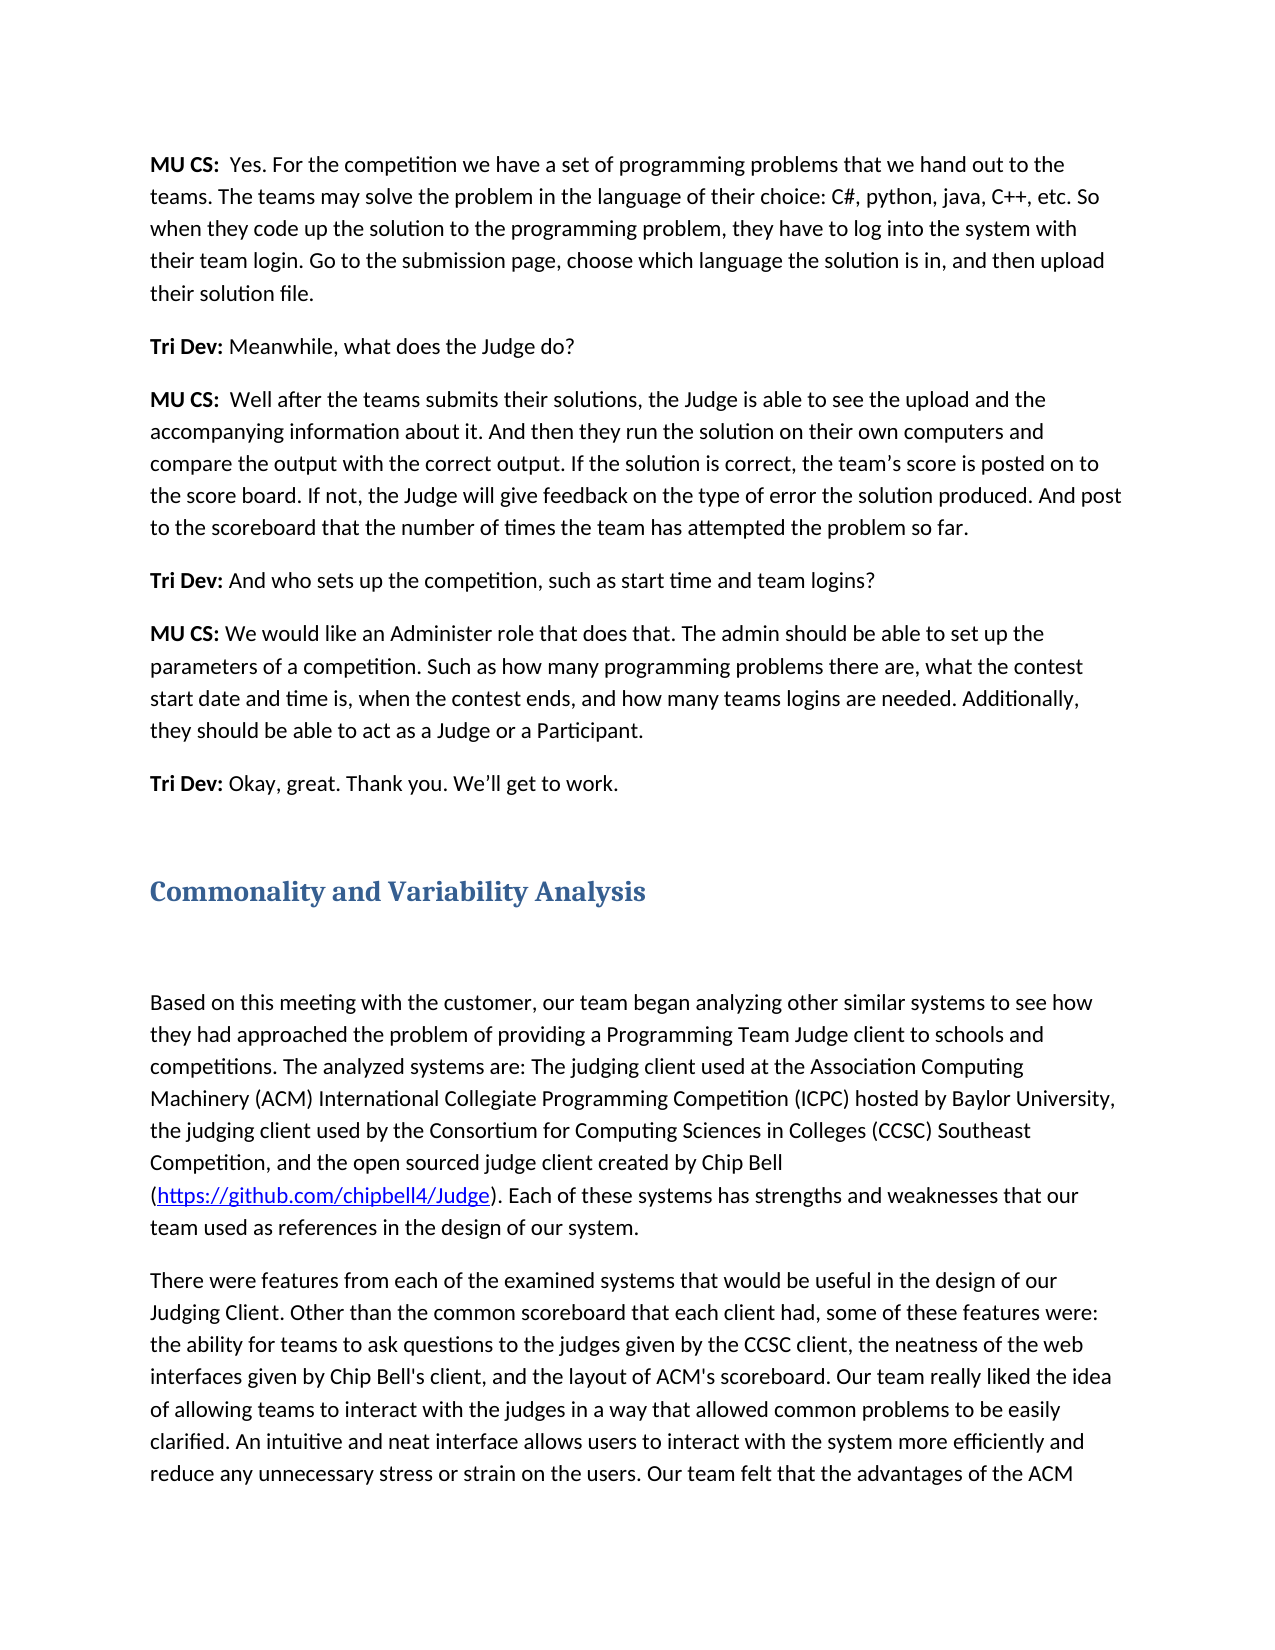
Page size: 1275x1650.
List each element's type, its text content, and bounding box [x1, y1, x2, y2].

text Tri Dev: And who sets up the competition, such as start time and team logins? [150, 567, 1125, 594]
text MU CS: We would like an Administer role that does that. The admin should be able to set up the parameters of a competition. Such as how many programming problems there are, what the contest start date and time is, when the contest ends, and how many teams logins are needed. Additionally, they should be able to act as a Judge or a Participant. [150, 619, 1125, 744]
text Tri Dev: Okay, great. Thank you. We’ll get to work. [150, 769, 1125, 797]
text MU CS: Well after the teams submits their solutions, the Judge is able to see the upload and the accompanying information about it. And then they run the solution on their own computers and compare the output with the correct output. If the solution is correct, the team’s score is posted on to the score board. If not, the Judge will give feedback on the type of error the solution produced. And post to the scoreboard that the number of times the team has attempted the problem so far. [150, 385, 1125, 542]
subtitle Commonality and Variability Analysis [150, 875, 1125, 909]
text Based on this meeting with the customer, our team began analyzing other similar systems to see how they had approached the problem of providing a Programming Team Judge client to schools and competitions. The analyzed systems are: The judging client used at the Association Computing Machinery (ACM) International Collegiate Programming Competition (ICPC) hosted by Baylor University, the judging client used by the Consortium for Computing Sciences in Colleges (CCSC) Southeast Competition, and the open sourced judge client created by Chip Bell (https://github.com/chipbell4/Judge). Each of these systems has strengths and weaknesses that our team used as references in the design of our system. [150, 988, 1125, 1241]
text Tri Dev: Meanwhile, what does the Judge do? [150, 332, 1125, 360]
